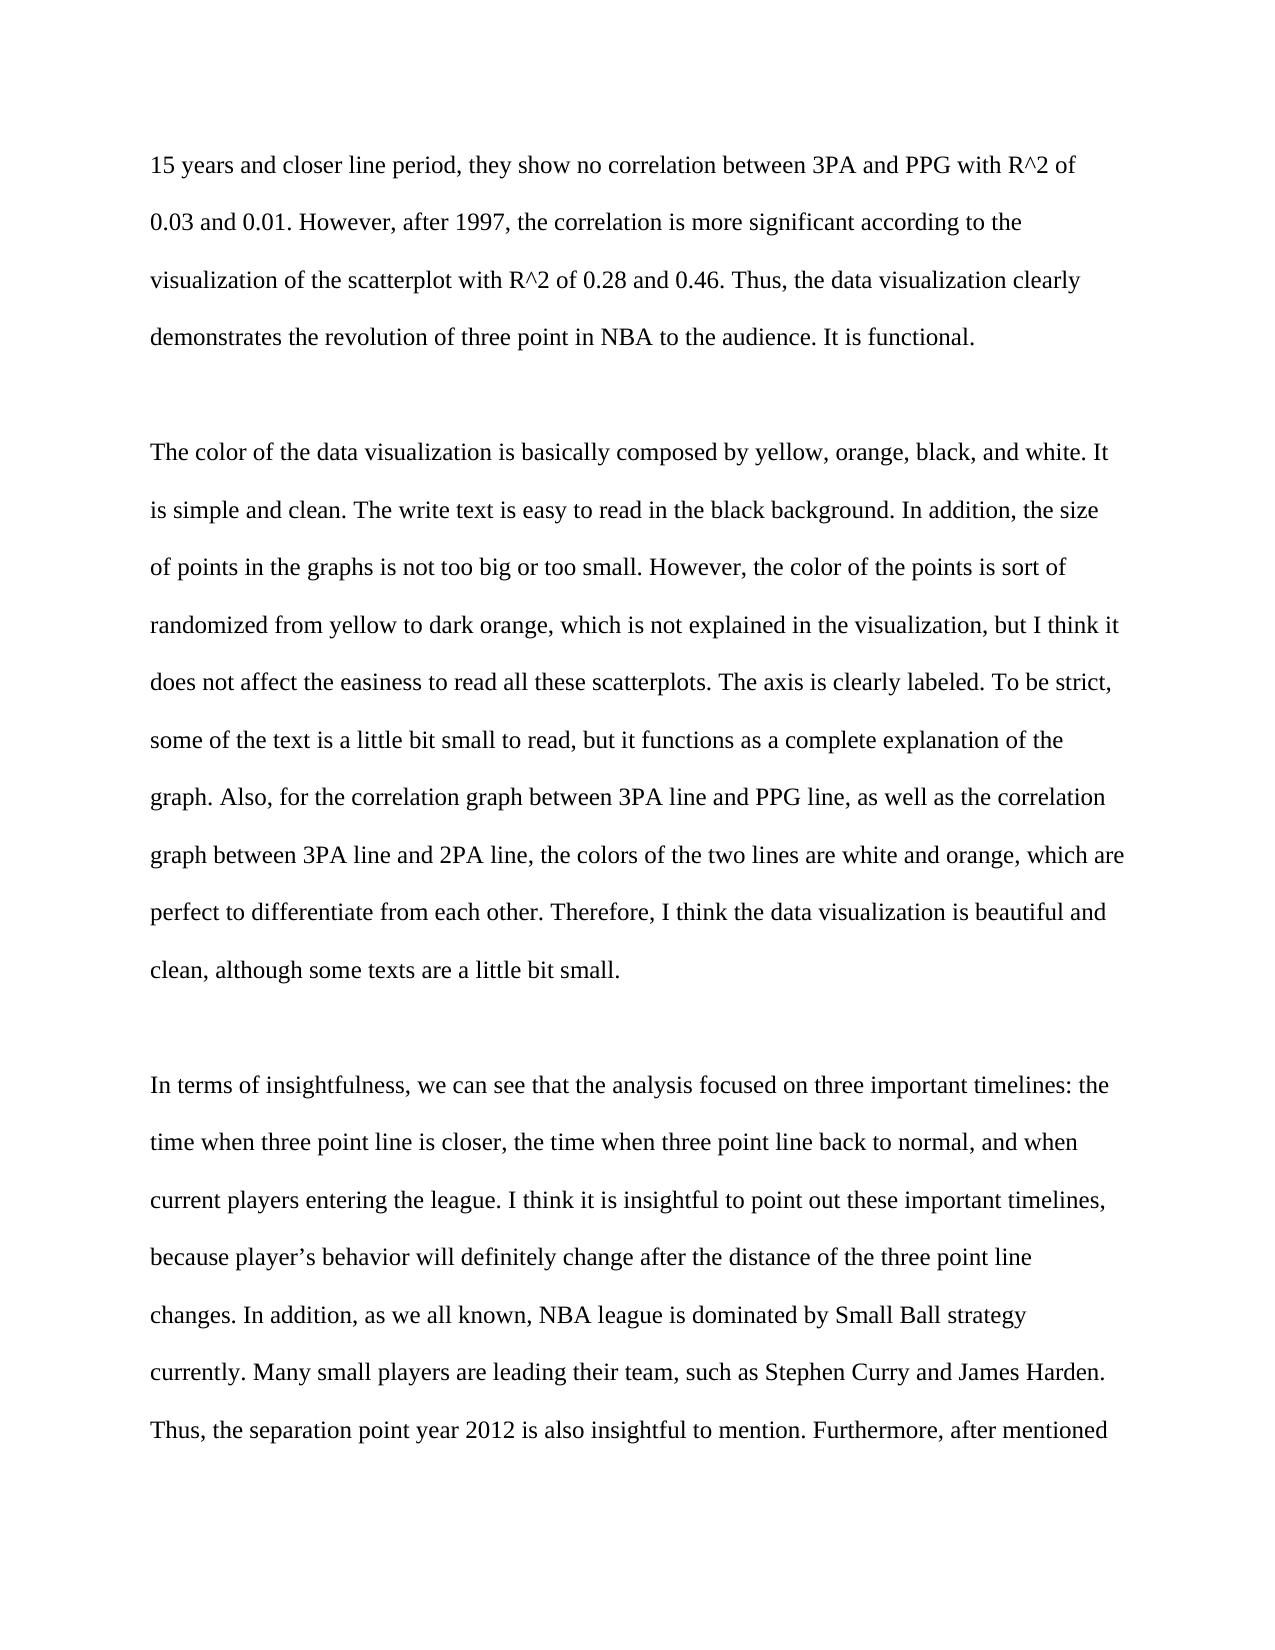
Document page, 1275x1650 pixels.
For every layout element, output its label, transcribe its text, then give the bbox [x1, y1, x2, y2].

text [150, 150, 1125, 351]
text The color of the data visualization is basically composed by yellow, orange, black, and white. It is simple and clean. The write text is easy to read in the black background. In addition, the size of points in the graphs is not too big or too small. However, the color of the points is sort of randomized from yellow to dark orange, which is not explained in the visualization, but I think it does not affect the easiness to read all these scatterplots. The axis is clearly labeled. To be strict, some of the text is a little bit small to read, but it functions as a complete explanation of the graph. Also, for the correlation graph between 3PA line and PPG line, as well as the correlation graph between 3PA line and 2PA line, the colors of the two lines are white and orange, which are perfect to differentiate from each other. Therefore, I think the data visualization is beautiful and clean, although some texts are a little bit small. [150, 437, 1125, 984]
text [150, 1070, 1125, 1444]
